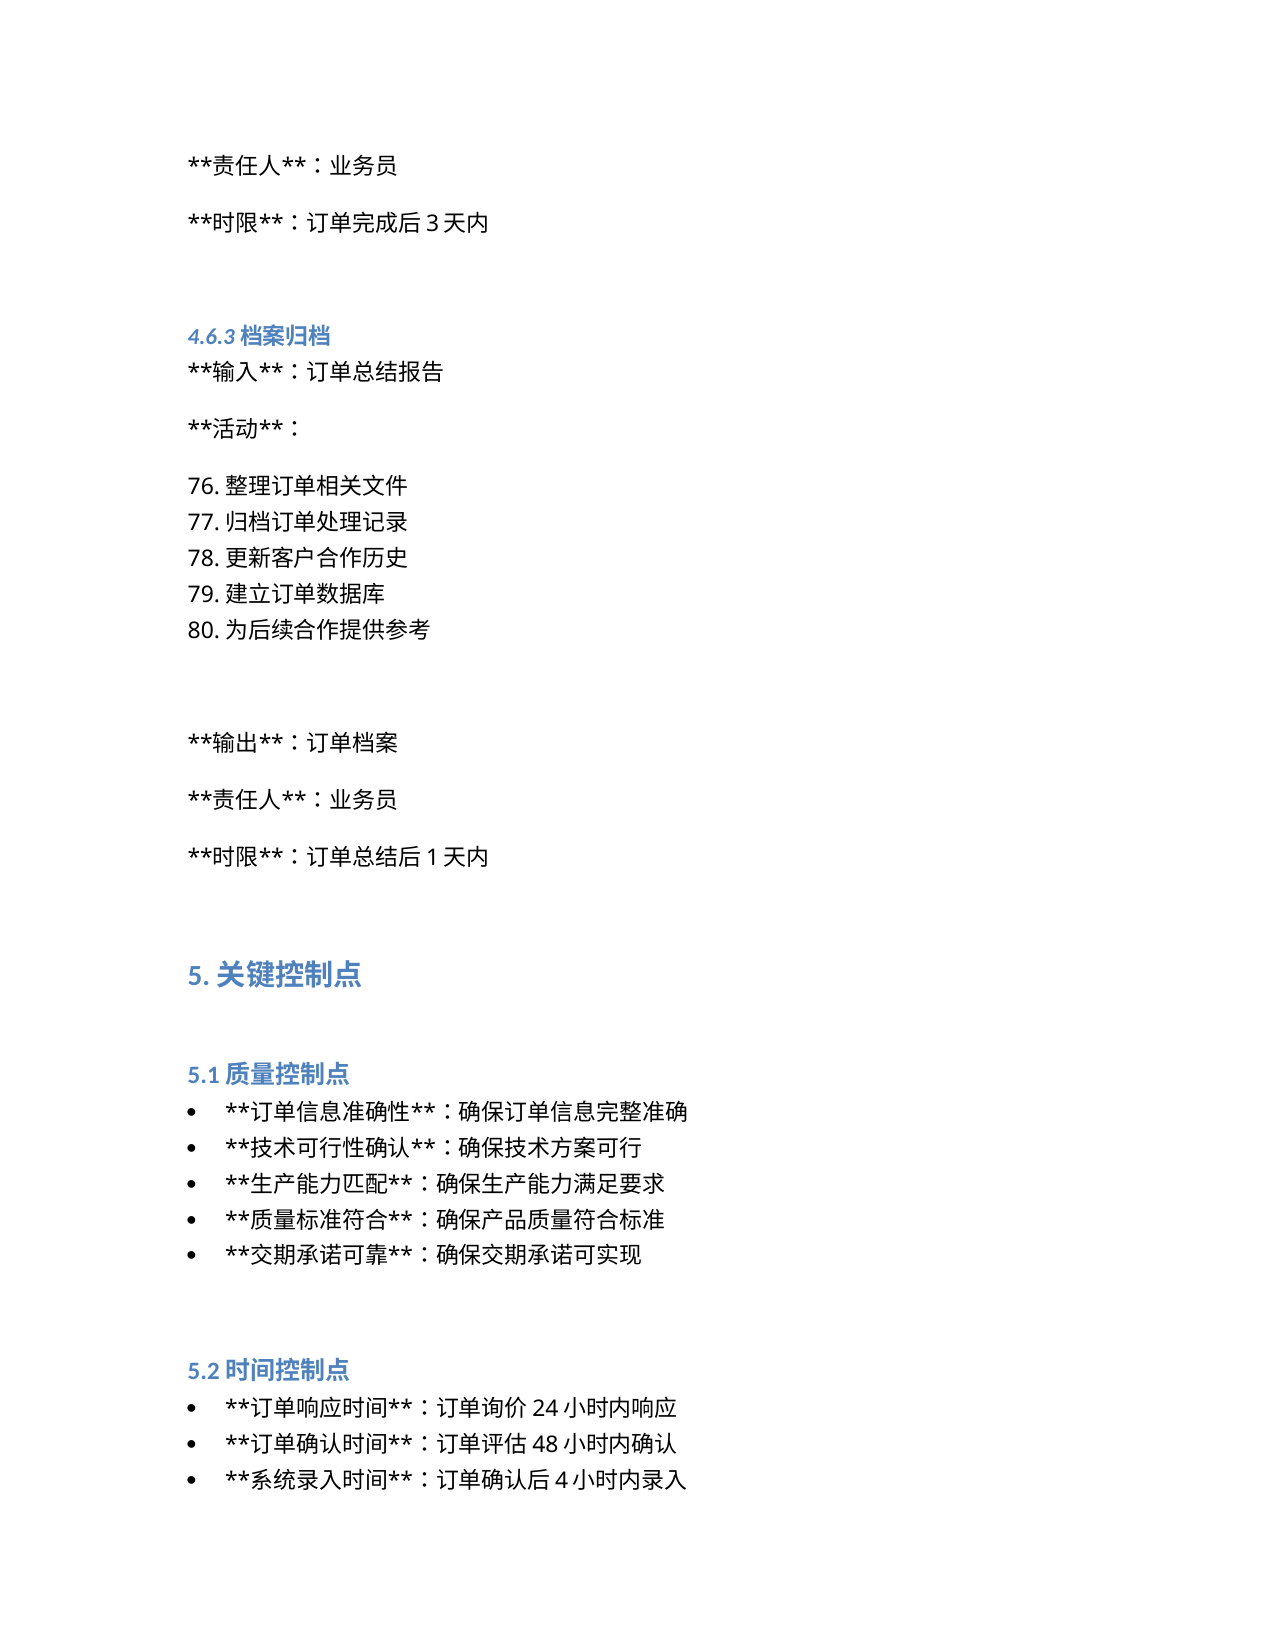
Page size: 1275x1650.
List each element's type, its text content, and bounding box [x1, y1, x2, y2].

text **活动**： [187, 413, 1087, 444]
list **订单响应时间**：订单询价24小时内响应 [187, 1392, 1087, 1423]
list 归档订单处理记录 [187, 506, 1087, 537]
list 建立订单数据库 [187, 578, 1087, 609]
list **质量标准符合**：确保产品质量符合标准 [187, 1203, 1087, 1235]
list **订单确认时间**：订单评估48小时内确认 [187, 1428, 1087, 1459]
list **生产能力匹配**：确保生产能力满足要求 [187, 1168, 1087, 1199]
list 为后续合作提供参考 [187, 613, 1087, 645]
list **技术可行性确认**：确保技术方案可行 [187, 1132, 1087, 1163]
list **订单信息准确性**：确保订单信息完整准确 [187, 1096, 1087, 1127]
list **交期承诺可靠**：确保交期承诺可实现 [187, 1239, 1087, 1271]
list **系统录入时间**：订单确认后4小时内录入 [187, 1464, 1087, 1495]
text **责任人**：业务员 [187, 150, 1087, 181]
subtitle 5. 关键控制点 [187, 954, 1087, 994]
subtitle 4.6.3 档案归档 [187, 320, 1087, 352]
text **输出**：订单档案 [187, 727, 1087, 758]
subtitle 5.1 质量控制点 [187, 1057, 1087, 1091]
text **时限**：订单完成后3天内 [187, 207, 1087, 238]
text **输入**：订单总结报告 [187, 356, 1087, 387]
text **责任人**：业务员 [187, 784, 1087, 815]
subtitle 5.2 时间控制点 [187, 1353, 1087, 1387]
list 更新客户合作历史 [187, 542, 1087, 573]
text **时限**：订单总结后1天内 [187, 841, 1087, 872]
list 整理订单相关文件 [187, 470, 1087, 501]
